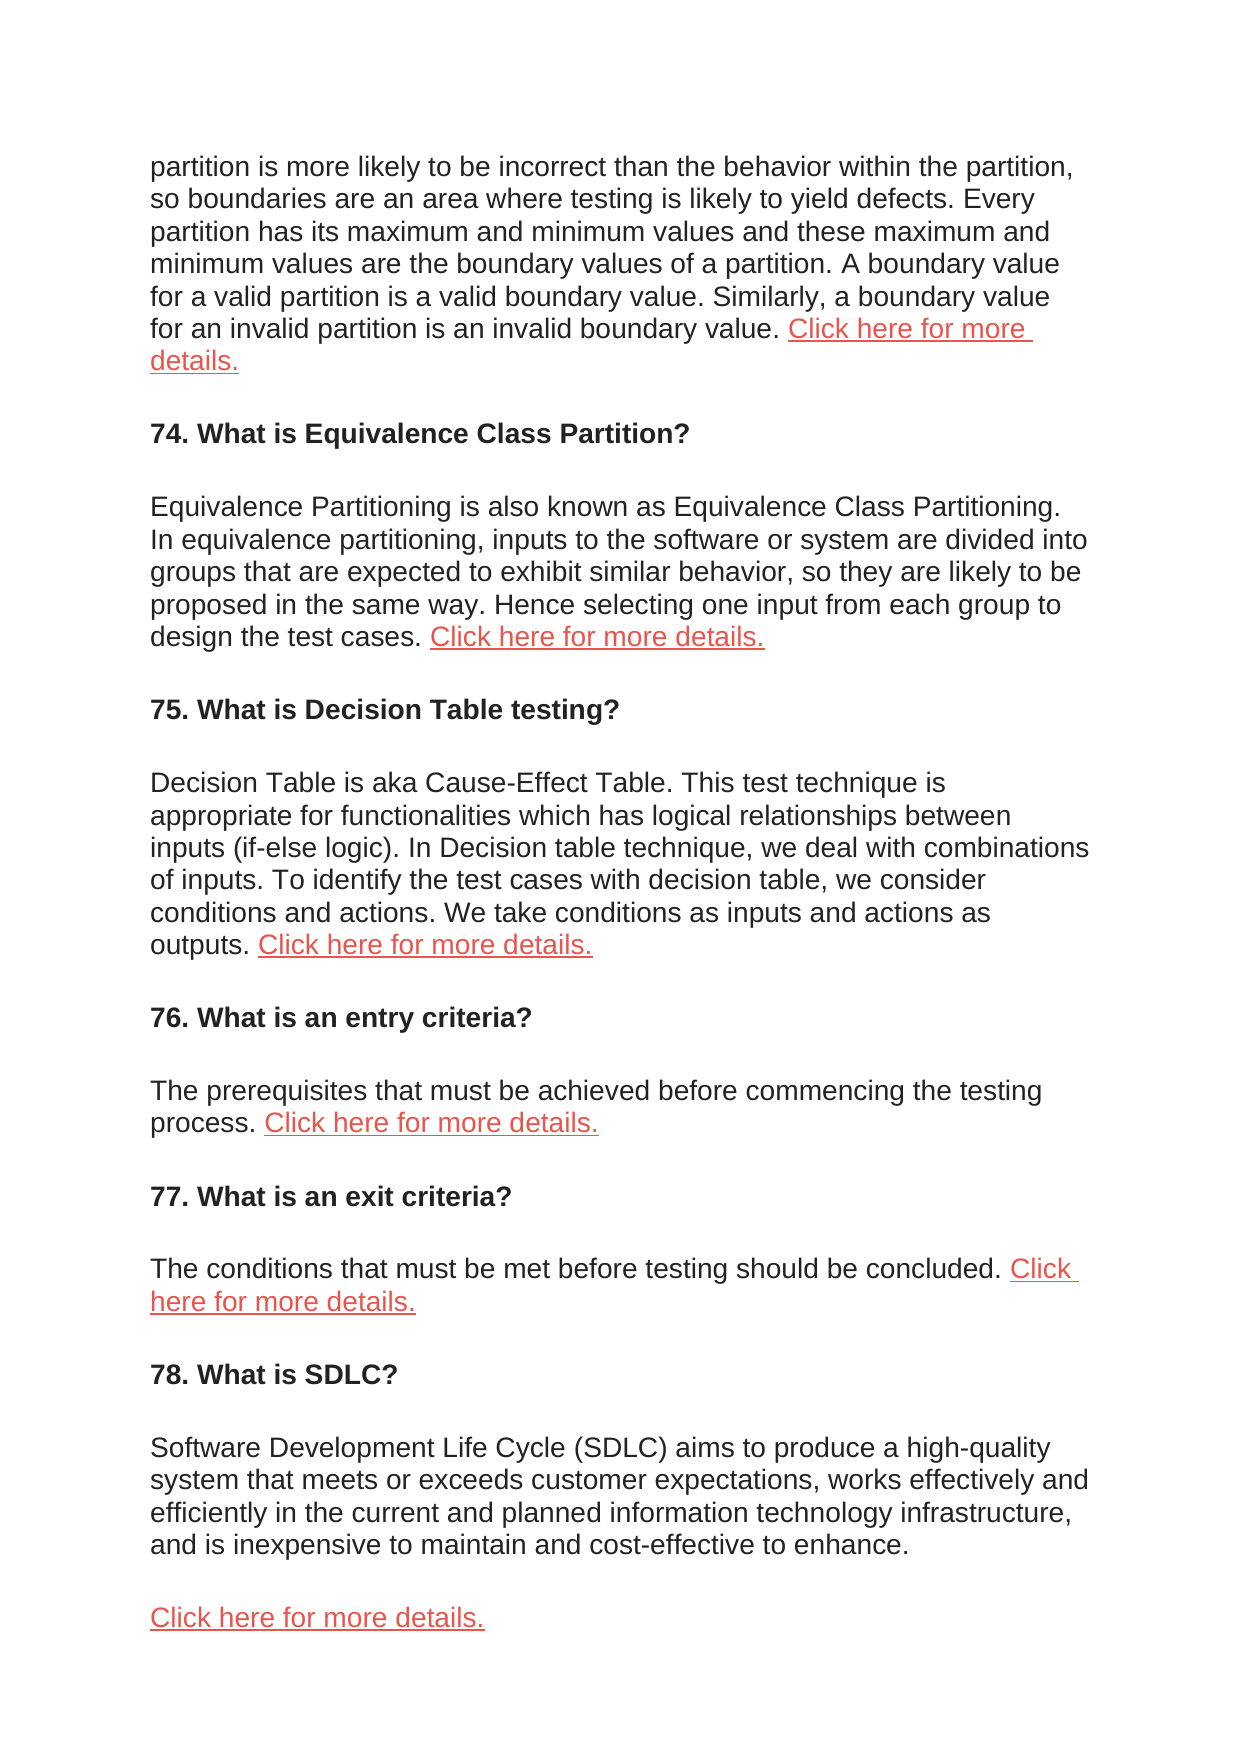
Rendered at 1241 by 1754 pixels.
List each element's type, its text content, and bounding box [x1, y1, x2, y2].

text 76. What is an entry criteria? [150, 1001, 1090, 1033]
text Software Development Life Cycle (SDLC) aims to produce a high-quality system that meets or exceeds customer expectations, works effectively and efficiently in the current and planned information technology infrastructure, and is inexpensive to maintain and cost-effective to enhance. [150, 1431, 1090, 1561]
text 74. What is Equivalence Class Partition? [150, 417, 1090, 450]
text Click here for more details. [150, 1601, 1090, 1633]
text Decision Table is aka Cause-Effect Table. This test technique is appropriate for functionalities which has logical relationships between inputs (if-else logic). In Decision table technique, we deal with combinations of inputs. To identify the test cases with decision table, we consider conditions and actions. We take conditions as inputs and actions as outputs. Click here for more details. [150, 766, 1090, 960]
text 75. What is Decision Table testing? [150, 693, 1090, 725]
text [150, 150, 1090, 377]
text The conditions that must be met before testing should be concluded. Click here for more details. [150, 1252, 1090, 1317]
text Equivalence Partitioning is also known as Equivalence Class Partitioning. In equivalence partitioning, inputs to the software or system are divided into groups that are expected to exhibit similar behavior, so they are likely to be proposed in the same way. Hence selecting one input from each group to design the test cases. Click here for more details. [150, 490, 1090, 652]
text 77. What is an exit criteria? [150, 1179, 1090, 1212]
text The prerequisites that must be achieved before commencing the testing process. Click here for more details. [150, 1074, 1090, 1139]
text 78. What is SDLC? [150, 1358, 1090, 1390]
